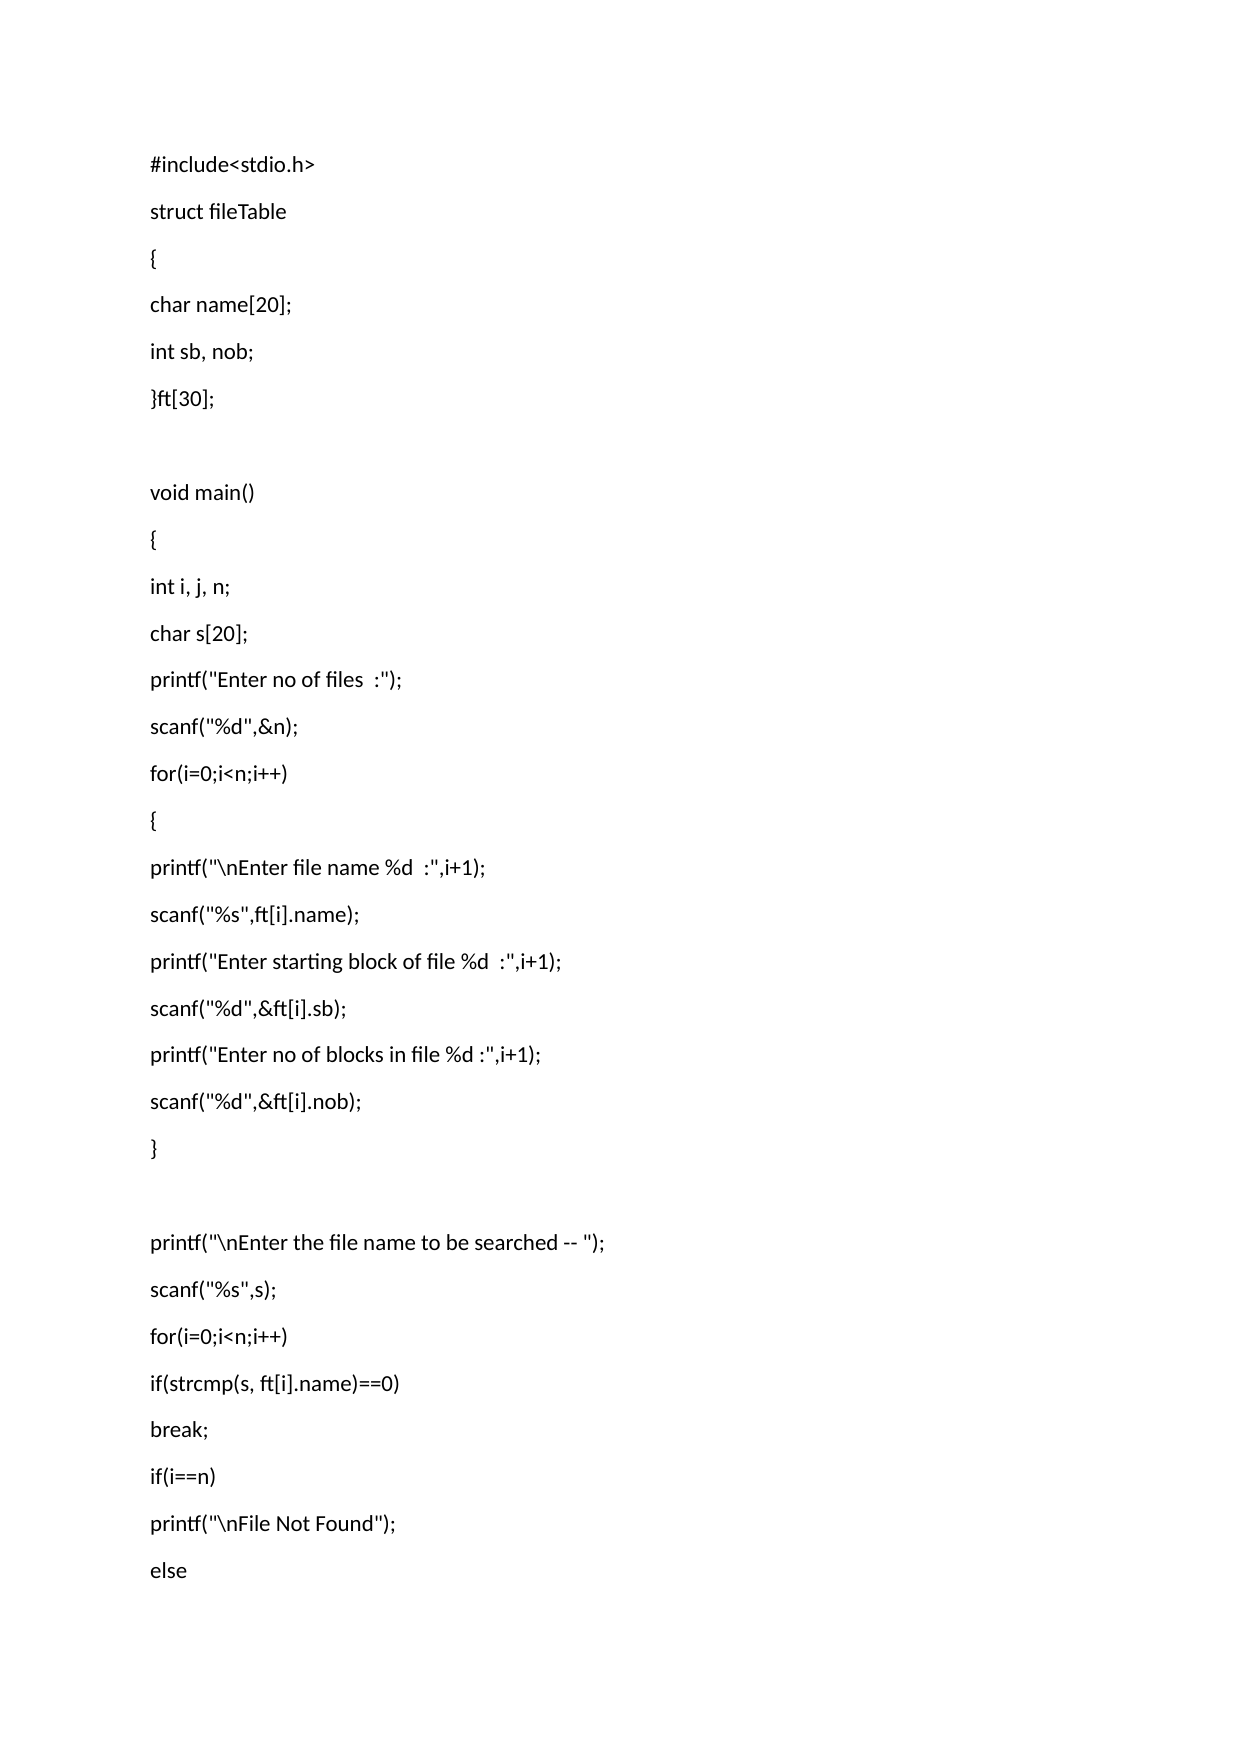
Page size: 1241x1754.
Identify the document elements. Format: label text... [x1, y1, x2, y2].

text scanf("%s",s); [150, 1275, 1090, 1303]
text { [150, 806, 1090, 834]
text char s[20]; [150, 619, 1090, 647]
text } [150, 1134, 1090, 1162]
text int sb, nob; [150, 337, 1090, 366]
text break; [150, 1416, 1090, 1444]
text }ft[30]; [150, 384, 1090, 412]
text void main() [150, 478, 1090, 506]
text scanf("%s",ft[i].name); [150, 900, 1090, 928]
text scanf("%d",&ft[i].sb); [150, 994, 1090, 1022]
text if(i==n) [150, 1462, 1090, 1491]
text else [150, 1556, 1090, 1584]
text { [150, 525, 1090, 553]
text for(i=0;i<n;i++) [150, 759, 1090, 787]
text for(i=0;i<n;i++) [150, 1322, 1090, 1350]
text printf("Enter no of files :"); [150, 666, 1090, 694]
text #include<stdio.h> [150, 150, 1090, 178]
text printf("Enter no of blocks in file %d :",i+1); [150, 1041, 1090, 1069]
text int i, j, n; [150, 572, 1090, 600]
text struct fileTable [150, 197, 1090, 225]
text printf("Enter starting block of file %d :",i+1); [150, 947, 1090, 975]
text scanf("%d",&ft[i].nob); [150, 1087, 1090, 1116]
text scanf("%d",&n); [150, 712, 1090, 741]
text { [150, 244, 1090, 272]
text char name[20]; [150, 291, 1090, 319]
text printf("\nEnter file name %d :",i+1); [150, 853, 1090, 881]
text if(strcmp(s, ft[i].name)==0) [150, 1369, 1090, 1397]
text printf("\nEnter the file name to be searched -- "); [150, 1228, 1090, 1256]
text printf("\nFile Not Found"); [150, 1509, 1090, 1537]
